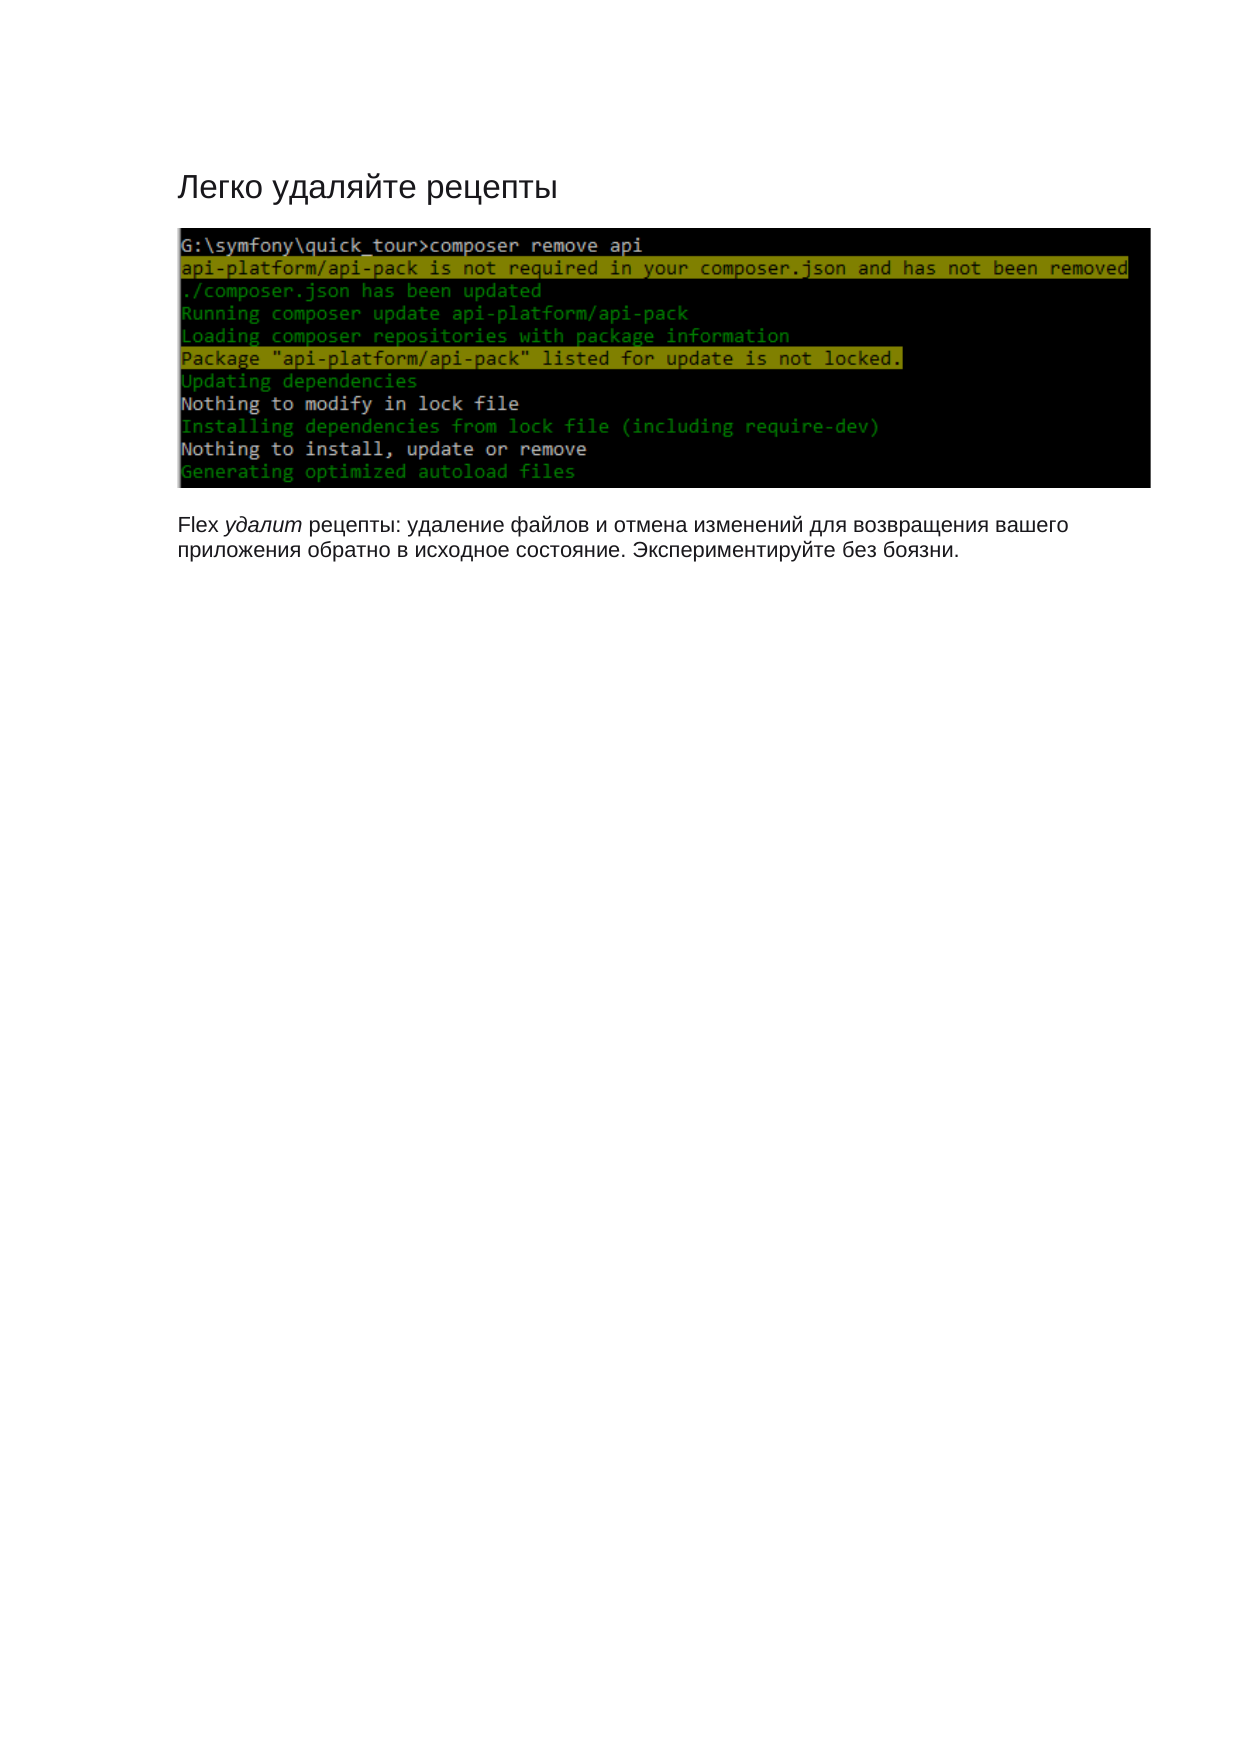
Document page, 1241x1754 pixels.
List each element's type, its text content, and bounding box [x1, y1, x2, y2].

text Легко удаляйте рецепты [177, 167, 1152, 205]
text Flex удалит рецепты: удаление файлов и отмена изменений для возвращения вашего приложения обратно в исходное состояние. Экспериментируйте без боязни. [177, 511, 1152, 562]
picture [177, 228, 1151, 488]
